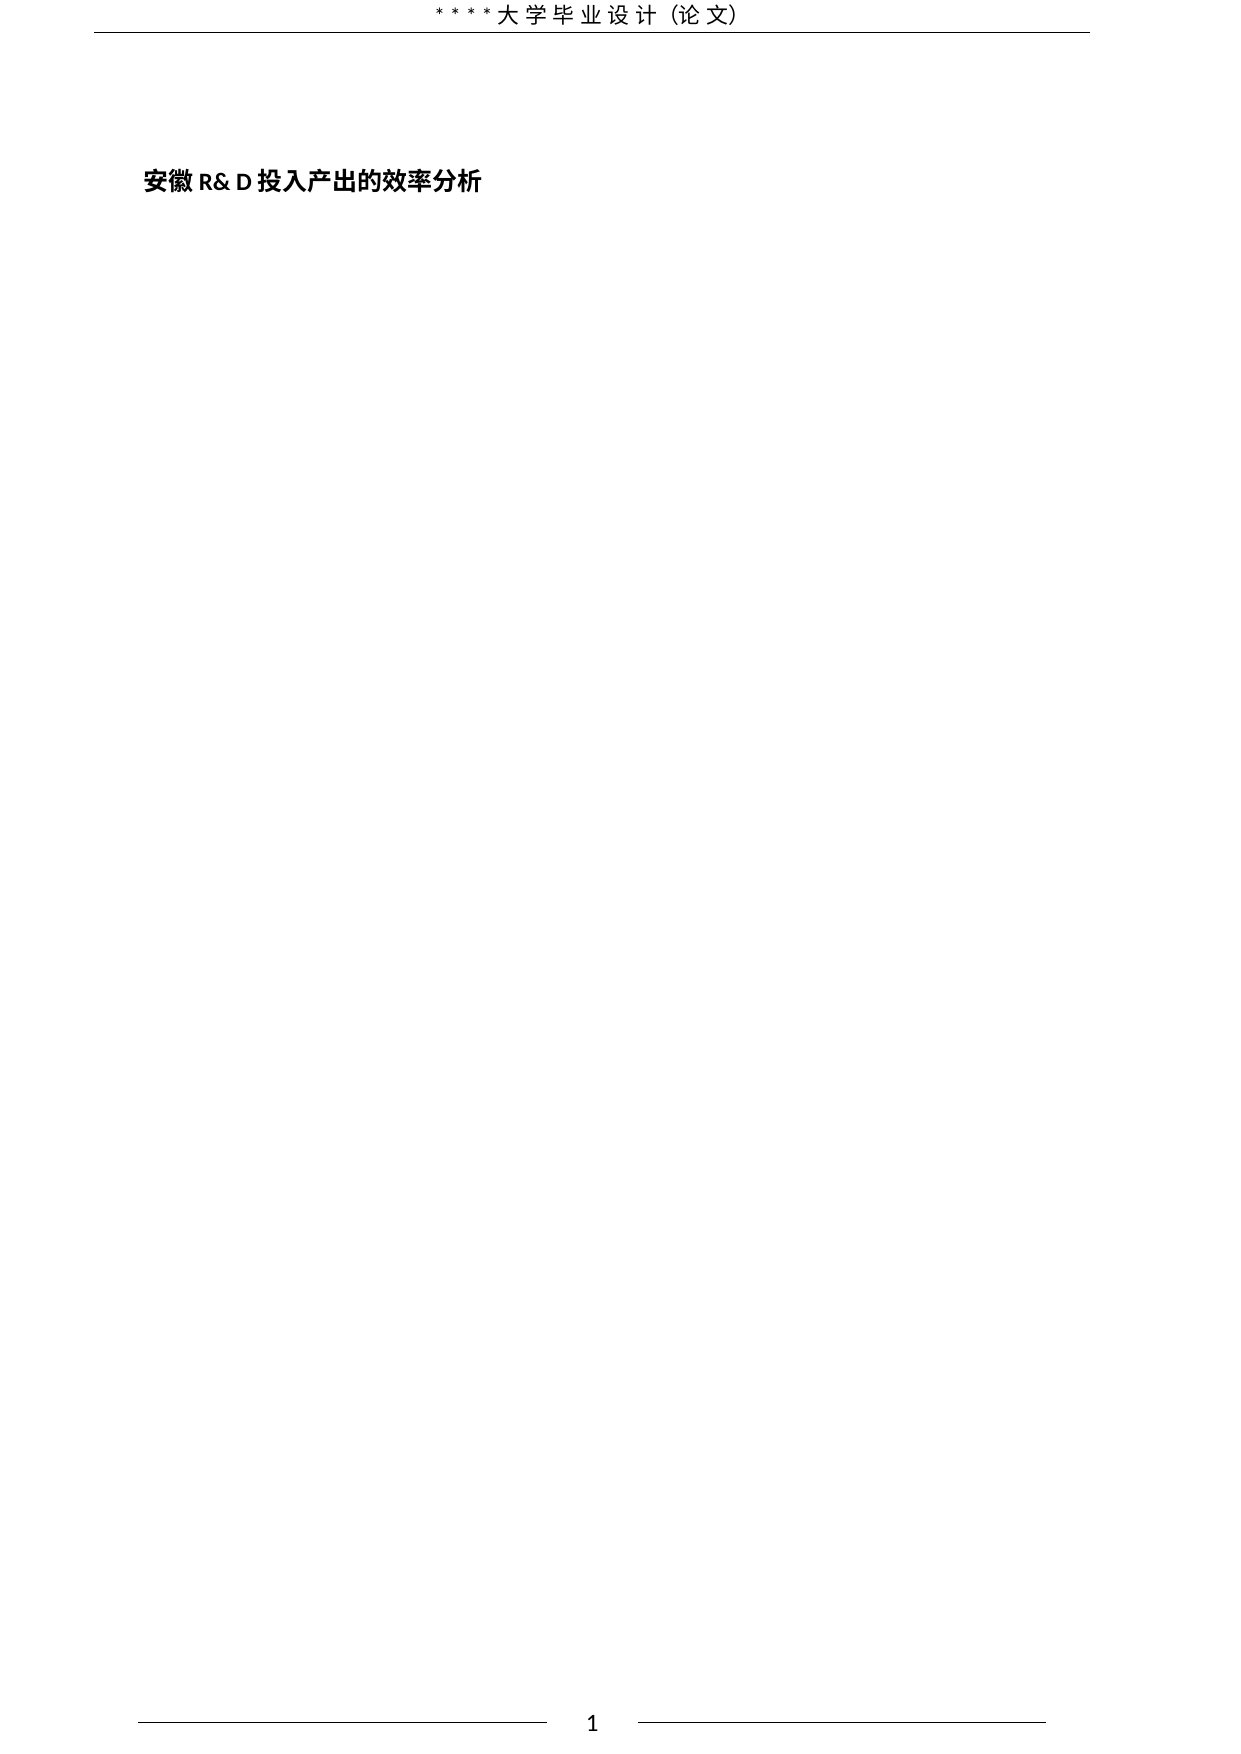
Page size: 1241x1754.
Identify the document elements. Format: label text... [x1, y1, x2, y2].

text 安徽R& D投入产出的效率分析 [94, 148, 1090, 196]
